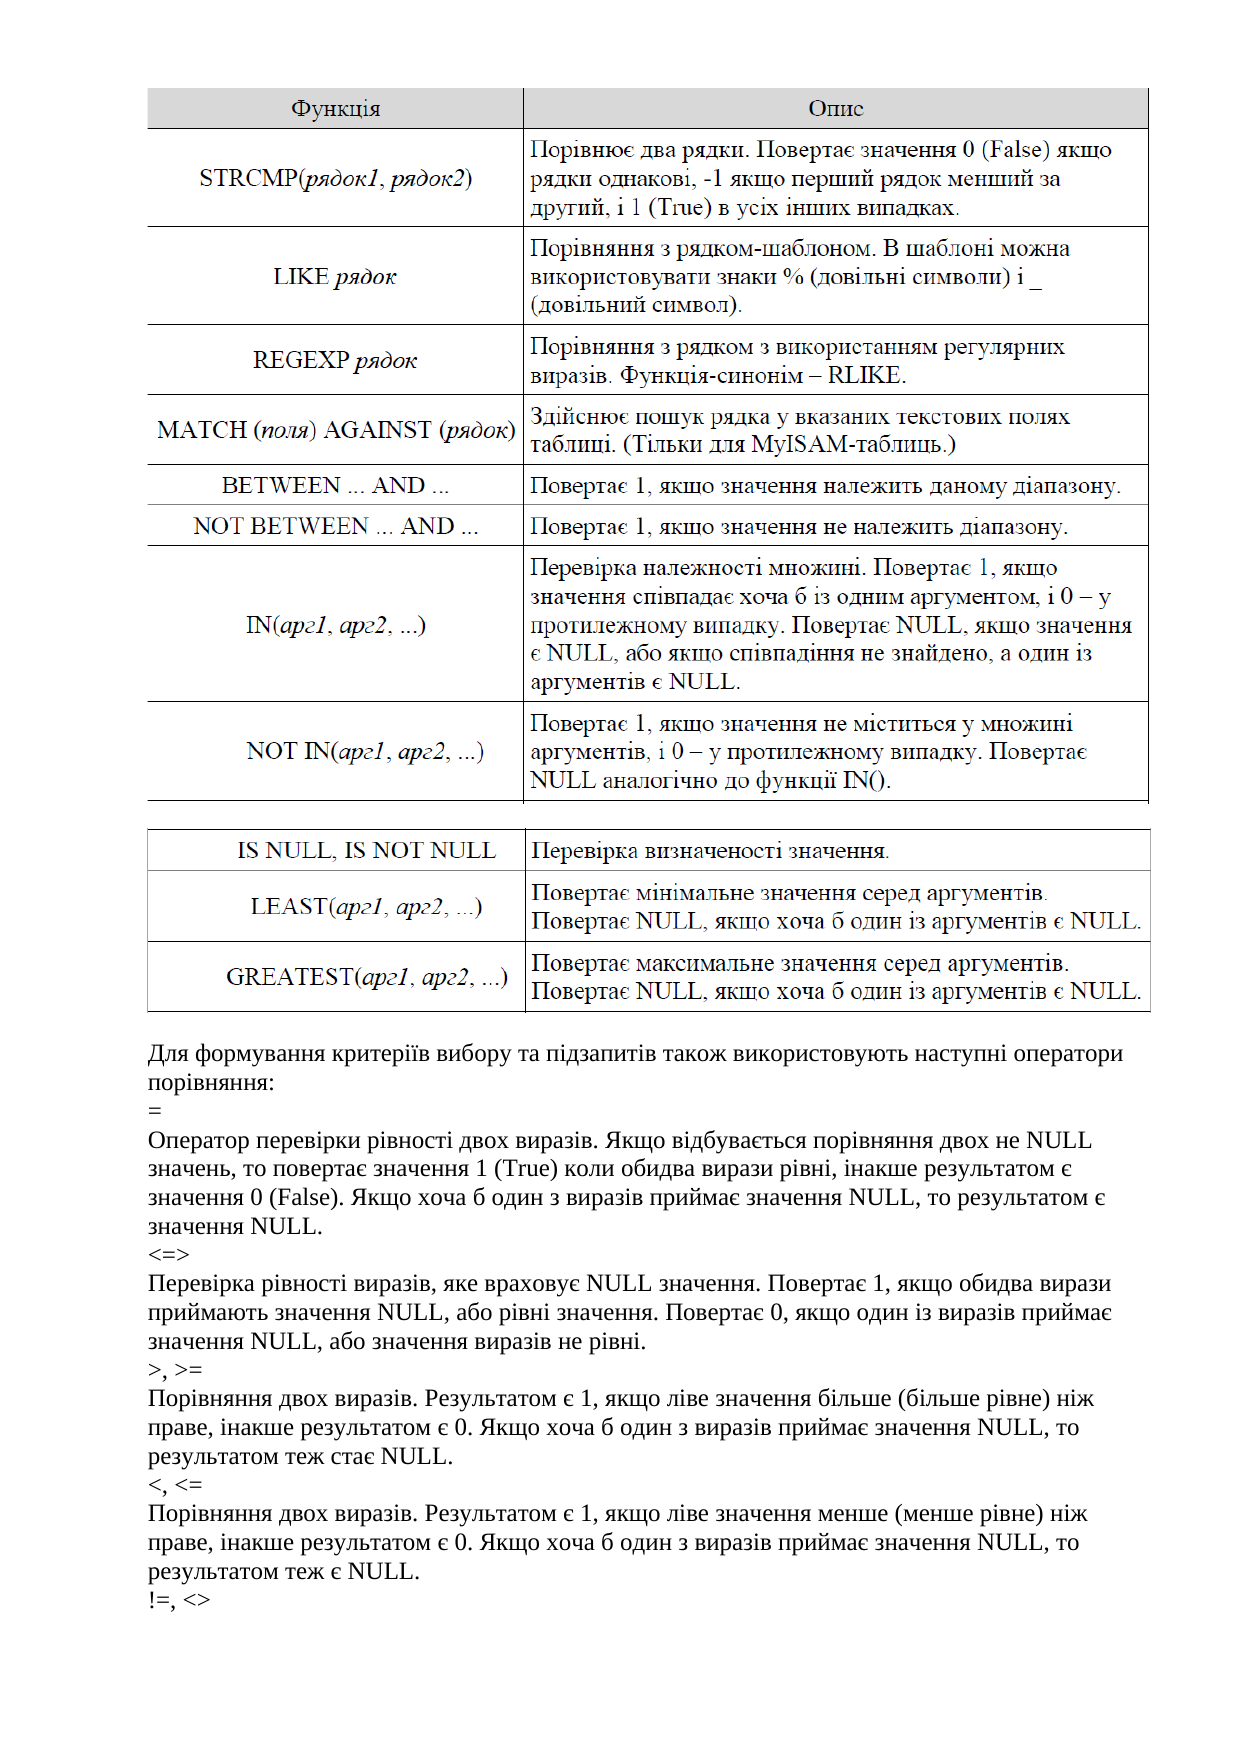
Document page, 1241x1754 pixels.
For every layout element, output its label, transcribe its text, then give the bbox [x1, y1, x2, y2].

text Порівняння двох виразів. Результатом є 1, якщо ліве значення менше (менше рівне) ніж праве, інакше результатом є 0. Якщо хоча б один з виразів приймає значення NULL, то результатом теж є NULL. [148, 1498, 1152, 1585]
picture [147, 88, 1151, 804]
text Для формування критеріїв вибору та підзапитів також використовують наступні оператори порівняння: [148, 1038, 1152, 1096]
text >, >= [148, 1355, 1152, 1383]
text !=, <> [148, 1585, 1152, 1613]
text Перевірка рівності виразів, яке враховує NULL значення. Повертає 1, якщо обидва вирази приймають значення NULL, або рівні значення. Повертає 0, якщо один із виразів приймає значення NULL, або значення виразів не рівні. [148, 1268, 1152, 1355]
text <=> [148, 1240, 1152, 1268]
picture [147, 828, 1151, 1014]
text Порівняння двох виразів. Результатом є 1, якщо ліве значення більше (більше рівне) ніж праве, інакше результатом є 0. Якщо хоча б один з виразів приймає значення NULL, то результатом теж стає NULL. [148, 1383, 1152, 1470]
text = [148, 1096, 1152, 1125]
text Оператор перевірки рівності двох виразів. Якщо відбувається порівняння двох не NULL значень, то повертає значення 1 (True) коли обидва вирази рівні, інакше результатом є значення 0 (False). Якщо хоча б один з виразів приймає значення NULL, то результатом є значення NULL. [148, 1125, 1152, 1240]
text <, <= [148, 1470, 1152, 1498]
